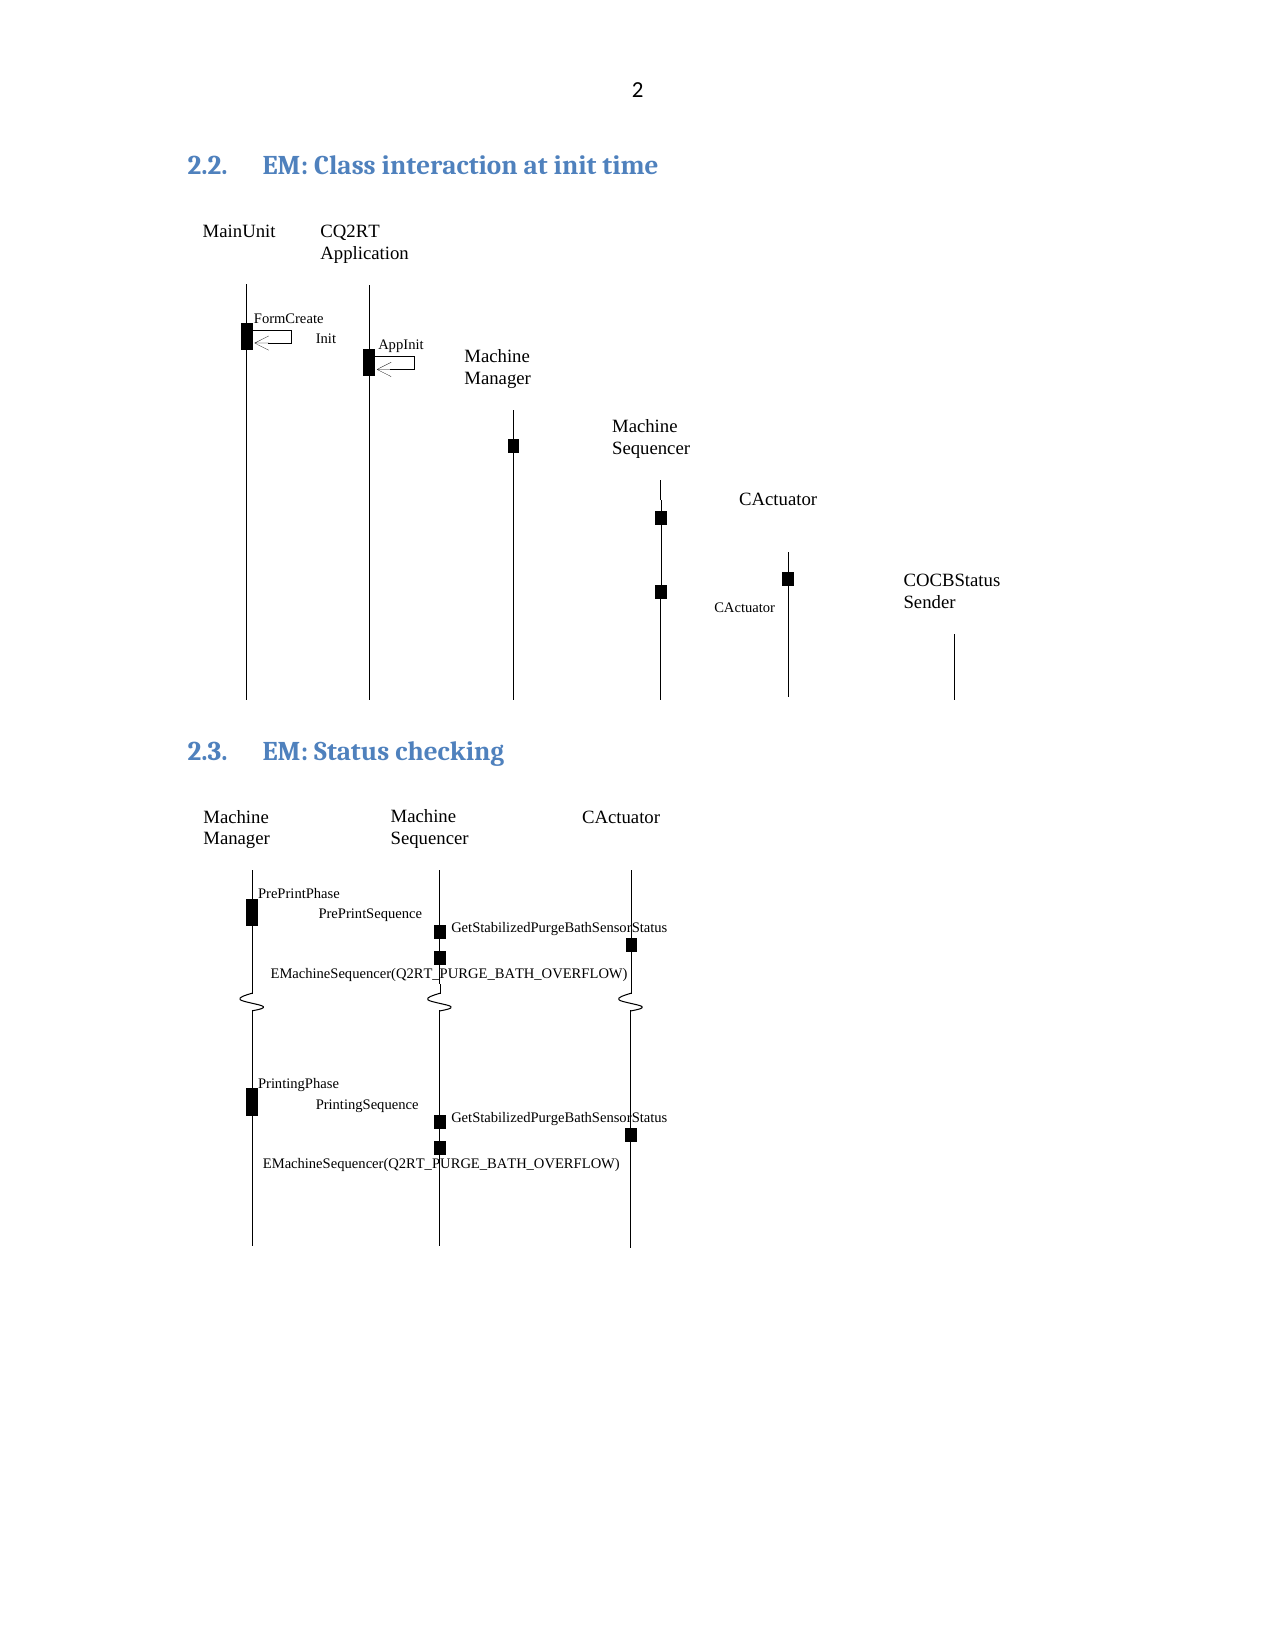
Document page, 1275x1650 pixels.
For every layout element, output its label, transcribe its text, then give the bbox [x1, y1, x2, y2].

subtitle EM: Status checking [187, 736, 1125, 767]
subtitle EM: Class interaction at init time [187, 150, 1125, 181]
